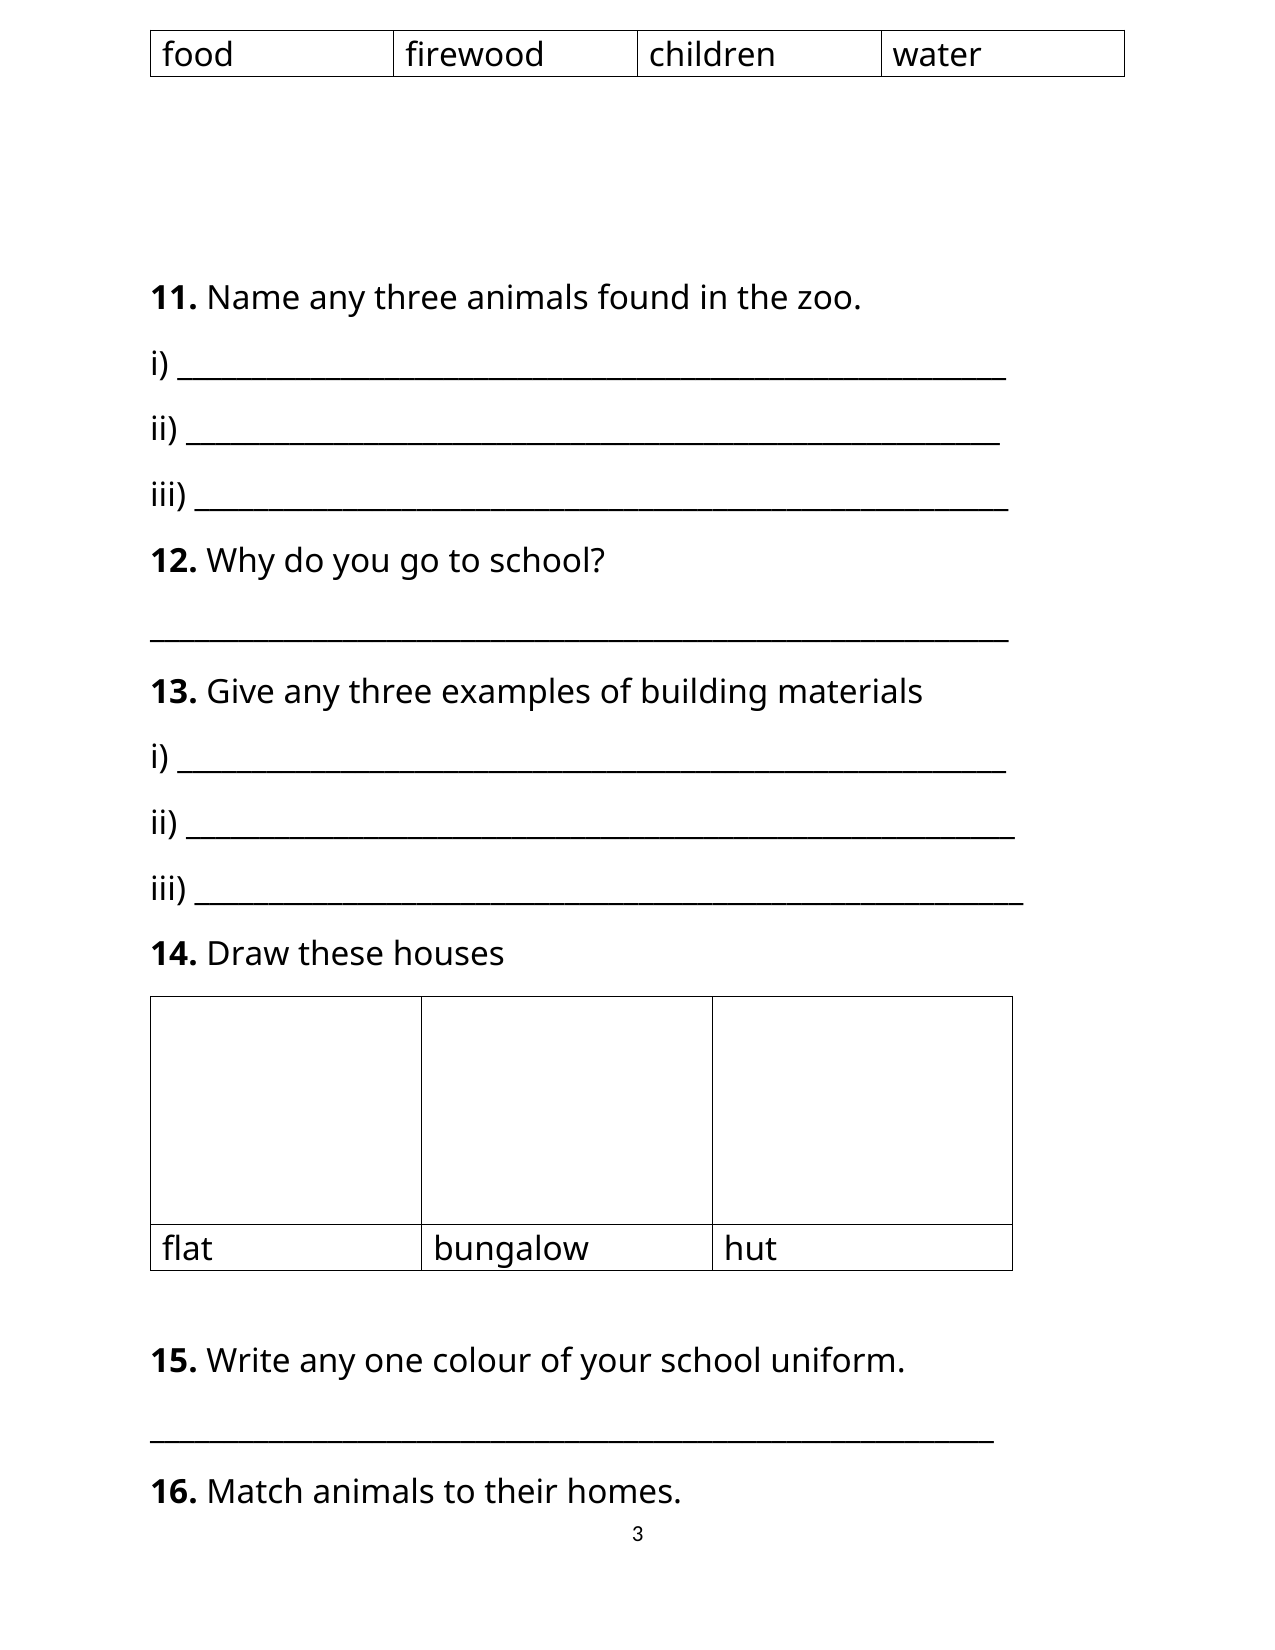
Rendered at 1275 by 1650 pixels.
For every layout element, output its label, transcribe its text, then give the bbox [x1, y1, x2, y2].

table_cell flat [151, 1225, 421, 1270]
table_cell food [151, 31, 393, 76]
text 13. Give any three examples of building materials [150, 668, 1125, 713]
table_cell hut [713, 1225, 1012, 1270]
text ii) ________________________________________________________ [150, 799, 1125, 844]
table_cell bungalow [422, 1225, 712, 1270]
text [150, 1403, 1125, 1448]
table_cell water [882, 31, 1124, 76]
text iii) ________________________________________________________ [150, 864, 1125, 910]
text i) ________________________________________________________ [150, 339, 1125, 385]
table_cell children [638, 31, 881, 76]
table_header [422, 997, 712, 1224]
text 16. Match animals to their homes. [150, 1468, 1125, 1514]
text 12. Why do you go to school? [150, 536, 1125, 582]
table_cell firewood [394, 31, 637, 76]
text __________________________________________________________ [150, 602, 1125, 647]
text i) ________________________________________________________ [150, 733, 1125, 779]
text iii) _______________________________________________________ [150, 471, 1125, 516]
text 11. Name any three animals found in the zoo. [150, 274, 1125, 319]
text 14. Draw these houses [150, 930, 1125, 976]
text 15. Write any one colour of your school uniform. [150, 1337, 1125, 1382]
table_header [713, 997, 1012, 1224]
table_header [151, 997, 421, 1224]
text ii) _______________________________________________________ [150, 405, 1125, 451]
